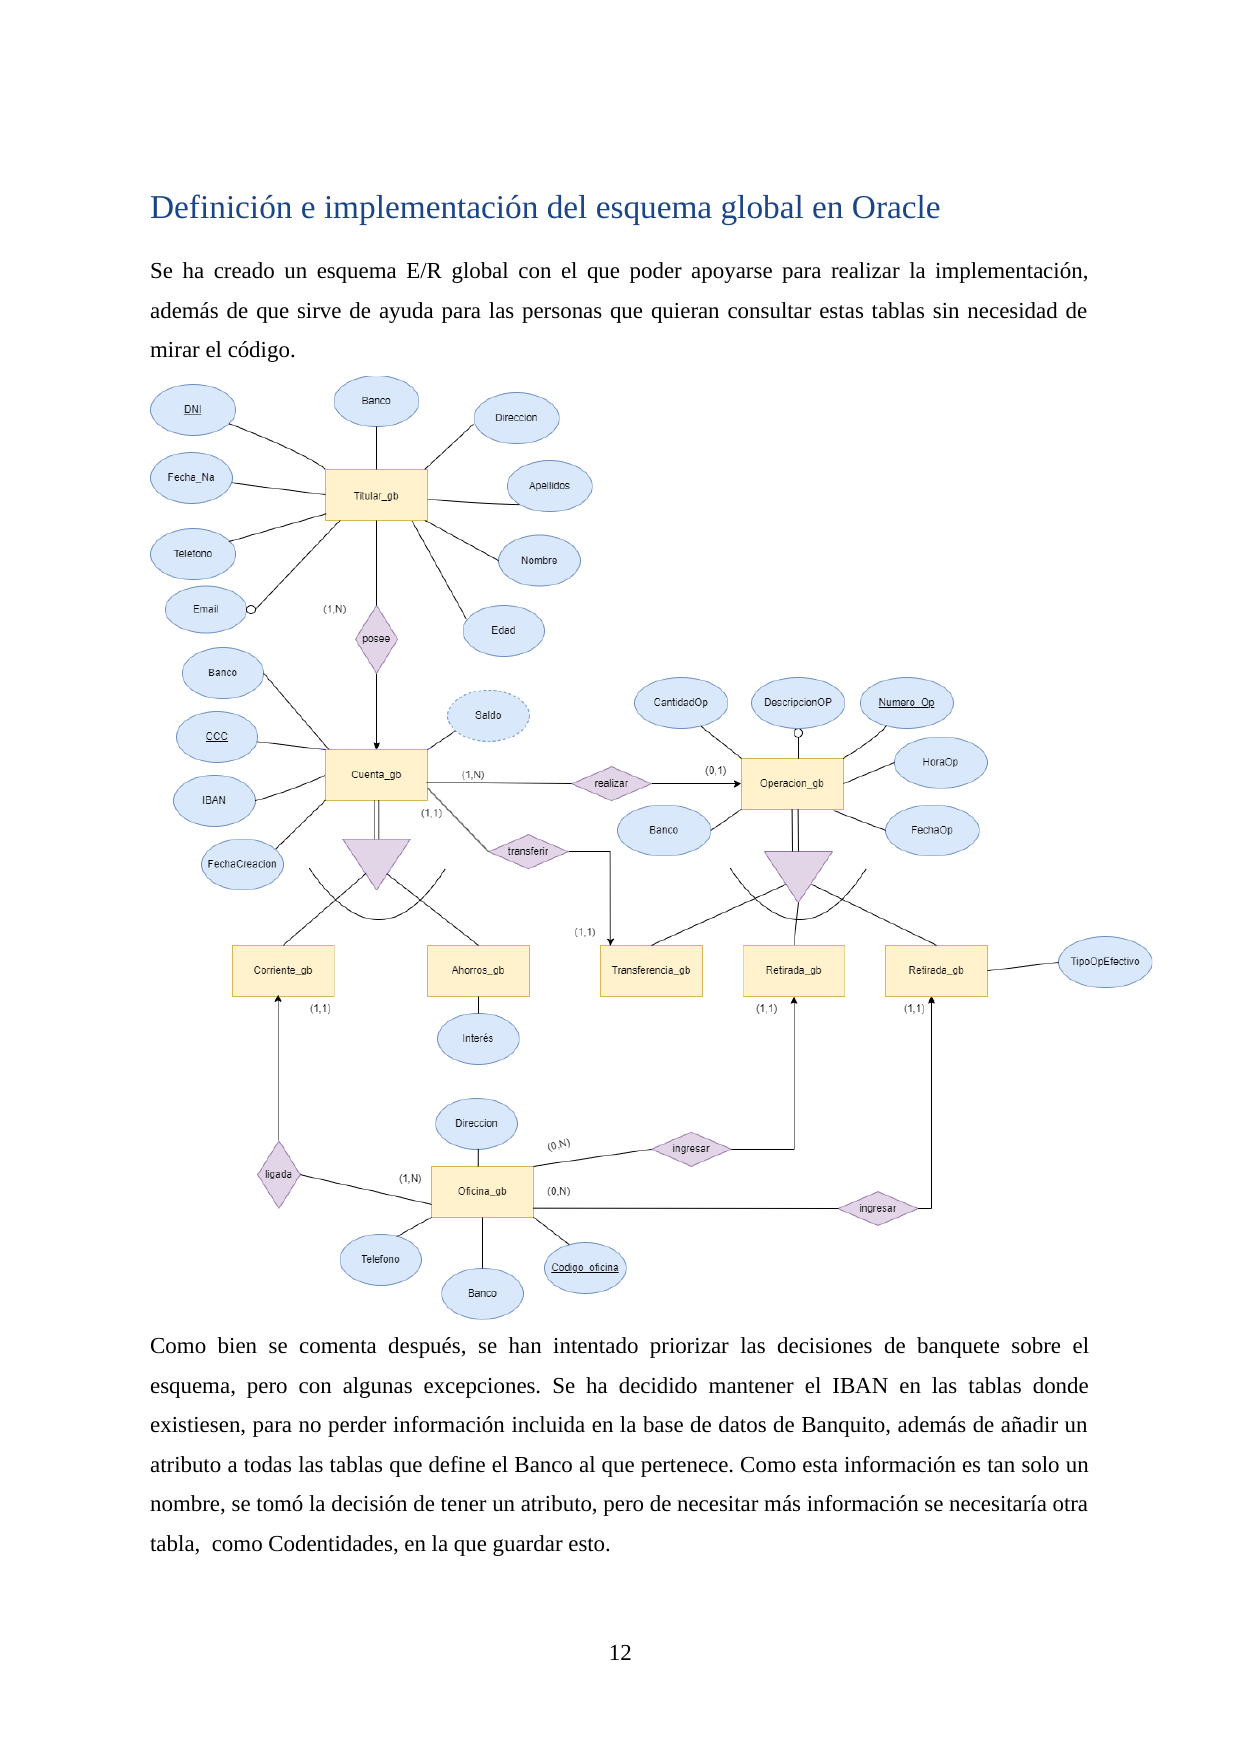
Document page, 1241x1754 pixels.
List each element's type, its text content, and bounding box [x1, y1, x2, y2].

text Como bien se comenta después, se han intentado priorizar las decisiones de banquete sobre el esquema, pero con algunas excepciones. Se ha decidido mantener el IBAN en las tablas donde existiesen, para no perder información incluida en la base de datos de Banquito, además de añadir un atributo a todas las tablas que define el Banco al que pertenece. Como esta información es tan solo un nombre, se tomó la decisión de tener un atributo, pero de necesitar más información se necesitaría otra tabla, como Codentidades, en la que guardar esto. [150, 1332, 1090, 1556]
picture [150, 376, 1153, 1320]
text Se ha creado un esquema E/R global con el que poder apoyarse para realizar la implementación, además de que sirve de ayuda para las personas que quieran consultar estas tablas sin necesidad de mirar el código. [150, 257, 1090, 363]
subtitle Definición e implementación del esquema global en Oracle [150, 187, 1090, 226]
